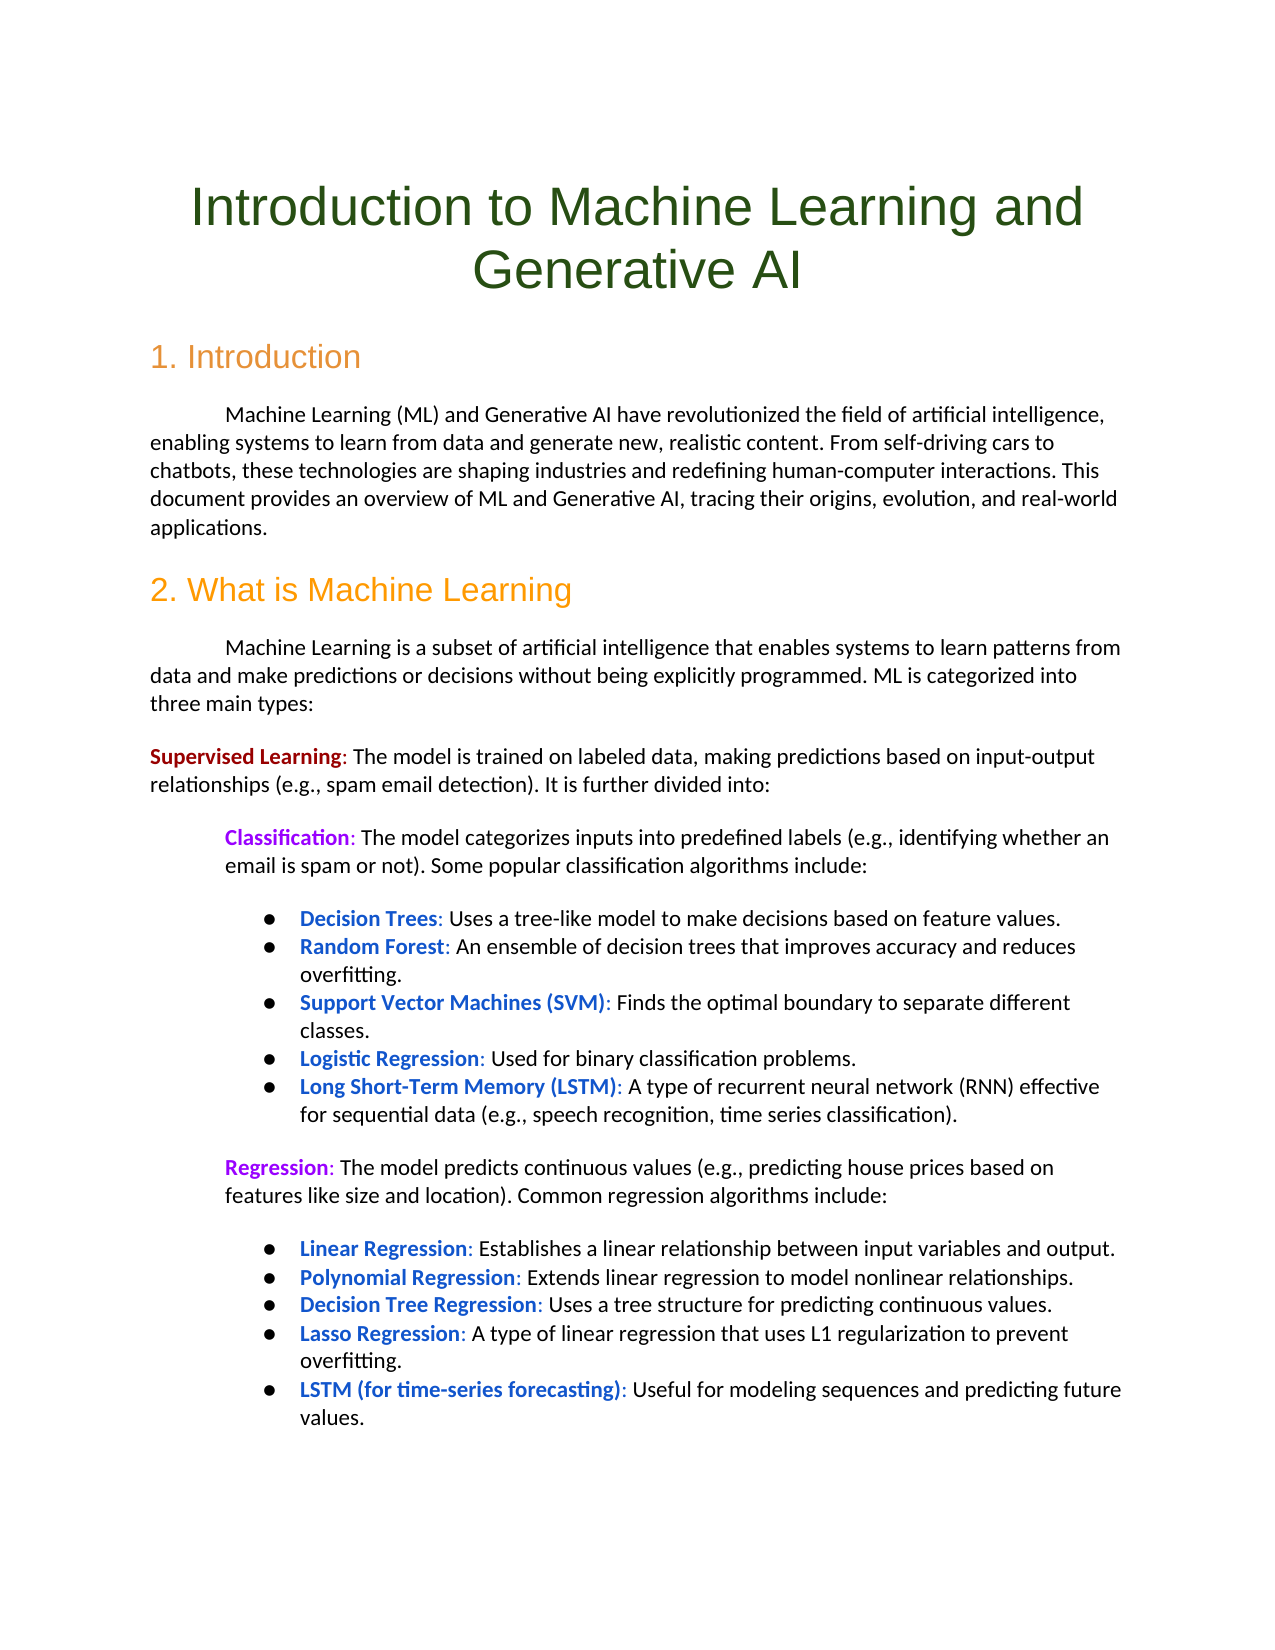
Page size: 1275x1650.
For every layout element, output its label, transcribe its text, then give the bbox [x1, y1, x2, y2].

text Regression: The model predicts continuous values (e.g., predicting house prices based on features like size and location). Common regression algorithms include: [225, 1153, 1125, 1209]
list LSTM (for time-series forecasting): Useful for modeling sequences and predicting future values. [262, 1375, 1125, 1431]
title Introduction to Machine Learning and Generative AI [150, 175, 1125, 299]
text Machine Learning is a subset of artificial intelligence that enables systems to learn patterns from data and make predictions or decisions without being explicitly programmed. ML is categorized into three main types: [150, 633, 1125, 717]
list Polynomial Regression: Extends linear regression to model nonlinear relationships. [262, 1263, 1125, 1291]
list Decision Tree Regression: Uses a tree structure for predicting continuous values. [262, 1291, 1125, 1319]
list Support Vector Machines (SVM): Finds the optimal boundary to separate different classes. [262, 988, 1125, 1044]
text Classification: The model categorizes inputs into predefined labels (e.g., identifying whether an email is spam or not). Some popular classification algorithms include: [225, 823, 1125, 879]
text Supervised Learning: The model is trained on labeled data, making predictions based on input-output relationships (e.g., spam email detection). It is further divided into: [150, 742, 1125, 798]
subtitle 2. What is Machine Learning [150, 570, 1125, 608]
text Machine Learning (ML) and Generative AI have revolutionized the field of artificial intelligence, enabling systems to learn from data and generate new, realistic content. From self-driving cars to chatbots, these technologies are shaping industries and redefining human-computer interactions. This document provides an overview of ML and Generative AI, tracing their origins, evolution, and real-world applications. [150, 401, 1125, 541]
list Logistic Regression: Used for binary classification problems. [262, 1044, 1125, 1072]
list Long Short-Term Memory (LSTM): A type of recurrent neural network (RNN) effective for sequential data (e.g., speech recognition, time series classification). [262, 1072, 1125, 1128]
subtitle 1. Introduction [150, 337, 1125, 376]
list Decision Trees: Uses a tree-like model to make decisions based on feature values. [262, 904, 1125, 932]
list Linear Regression: Establishes a linear relationship between input variables and output. [262, 1234, 1125, 1263]
list Random Forest: An ensemble of decision trees that improves accuracy and reduces overfitting. [262, 932, 1125, 988]
list Lasso Regression: A type of linear regression that uses L1 regularization to prevent overfitting. [262, 1319, 1125, 1375]
